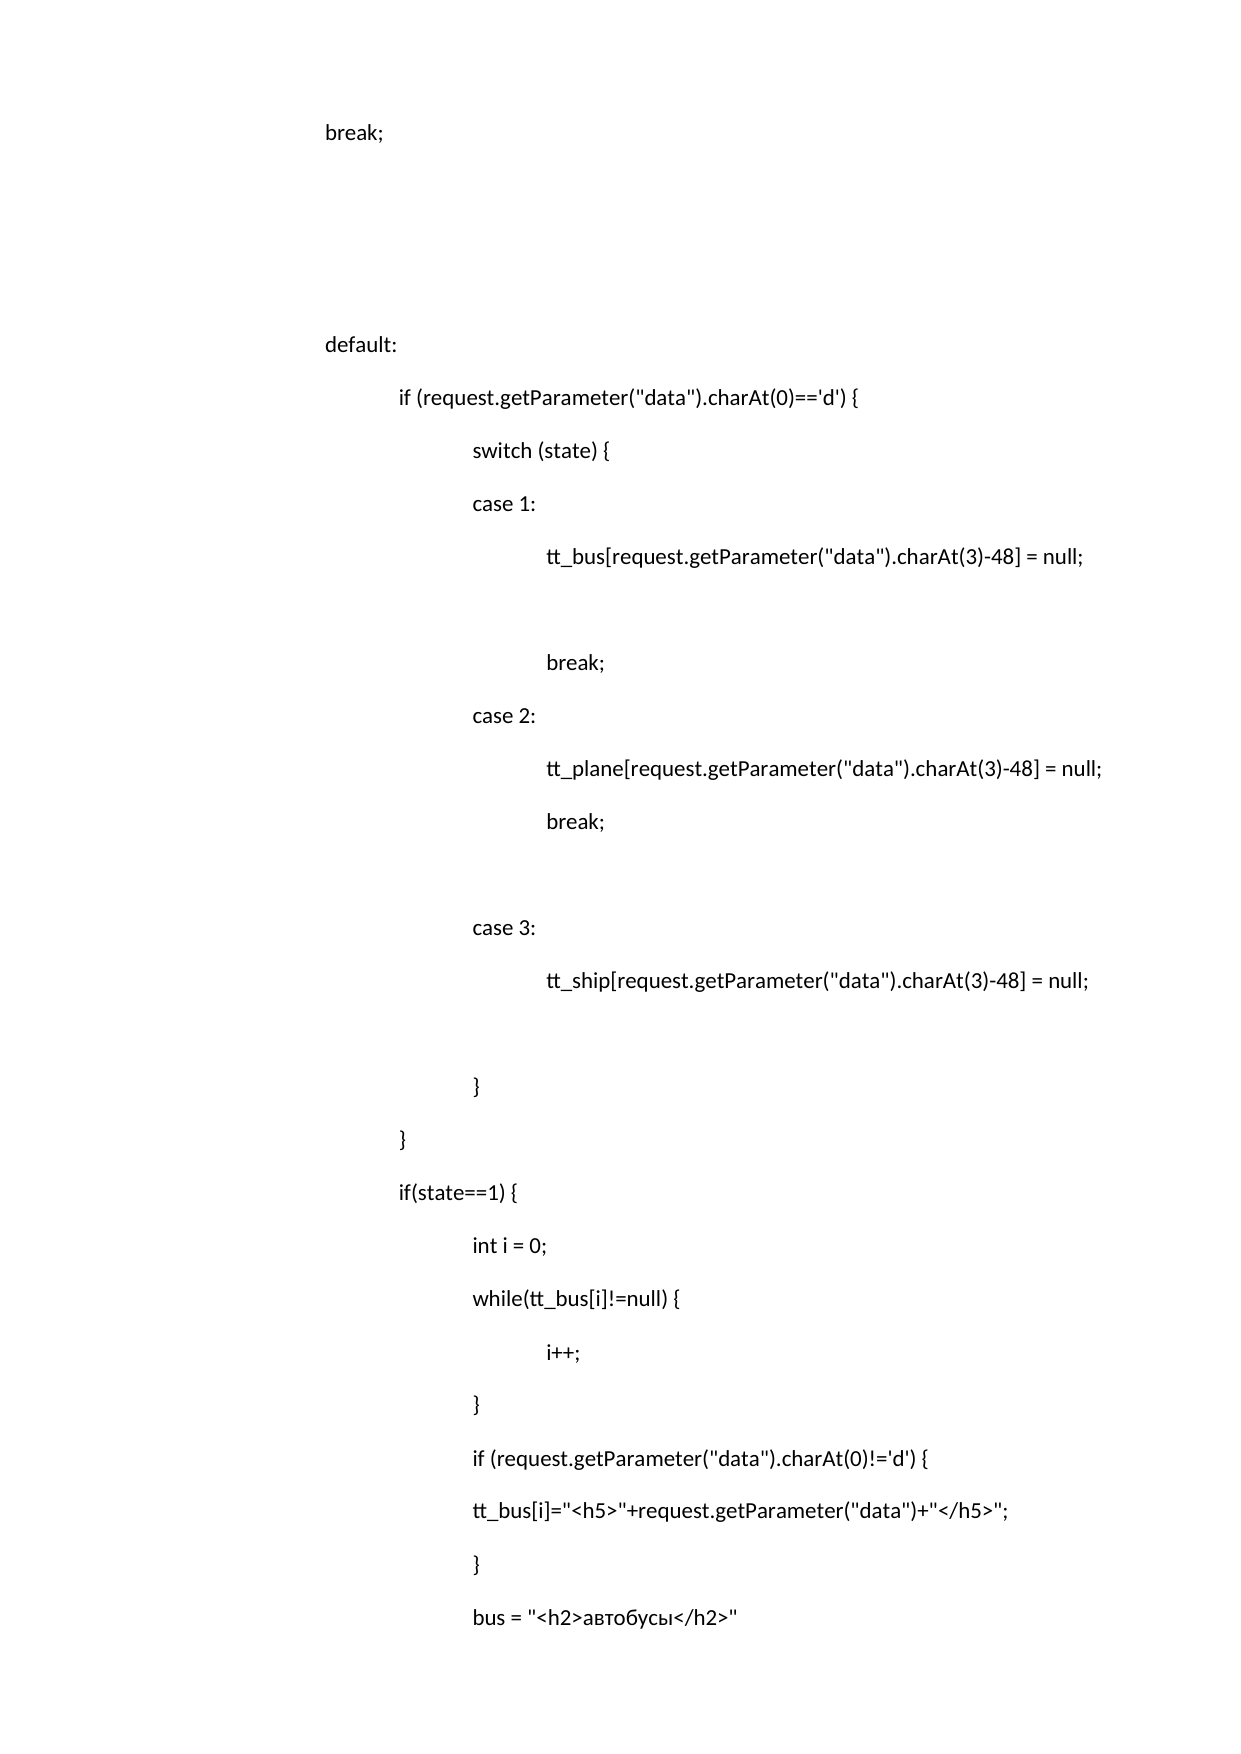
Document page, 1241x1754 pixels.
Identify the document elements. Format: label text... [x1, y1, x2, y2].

text tt_ship[request.getParameter("data").charAt(3)-48] = null; [177, 966, 1152, 994]
text default: [177, 330, 1152, 358]
text tt_plane[request.getParameter("data").charAt(3)-48] = null; [177, 754, 1152, 782]
text tt_bus[i]="<h5>"+request.getParameter("data")+"</h5>"; [177, 1497, 1152, 1525]
text break; [177, 648, 1152, 676]
text switch (state) { [177, 436, 1152, 464]
text break; [177, 118, 1152, 146]
text } [177, 1126, 1152, 1153]
text int i = 0; [177, 1232, 1152, 1259]
text } [177, 1391, 1152, 1419]
text break; [177, 807, 1152, 835]
text tt_bus[request.getParameter("data").charAt(3)-48] = null; [177, 542, 1152, 570]
text if(state==1) { [177, 1178, 1152, 1207]
text case 3: [177, 913, 1152, 941]
text if (request.getParameter("data").charAt(0)!='d') { [177, 1444, 1152, 1472]
text i++; [177, 1338, 1152, 1366]
text if (request.getParameter("data").charAt(0)=='d') { [177, 383, 1152, 411]
text bus = "<h2>автобусы</h2>" [177, 1603, 1152, 1631]
text case 2: [177, 701, 1152, 729]
text } [177, 1072, 1152, 1101]
text while(tt_bus[i]!=null) { [177, 1284, 1152, 1313]
text } [177, 1550, 1152, 1578]
text case 1: [177, 489, 1152, 517]
